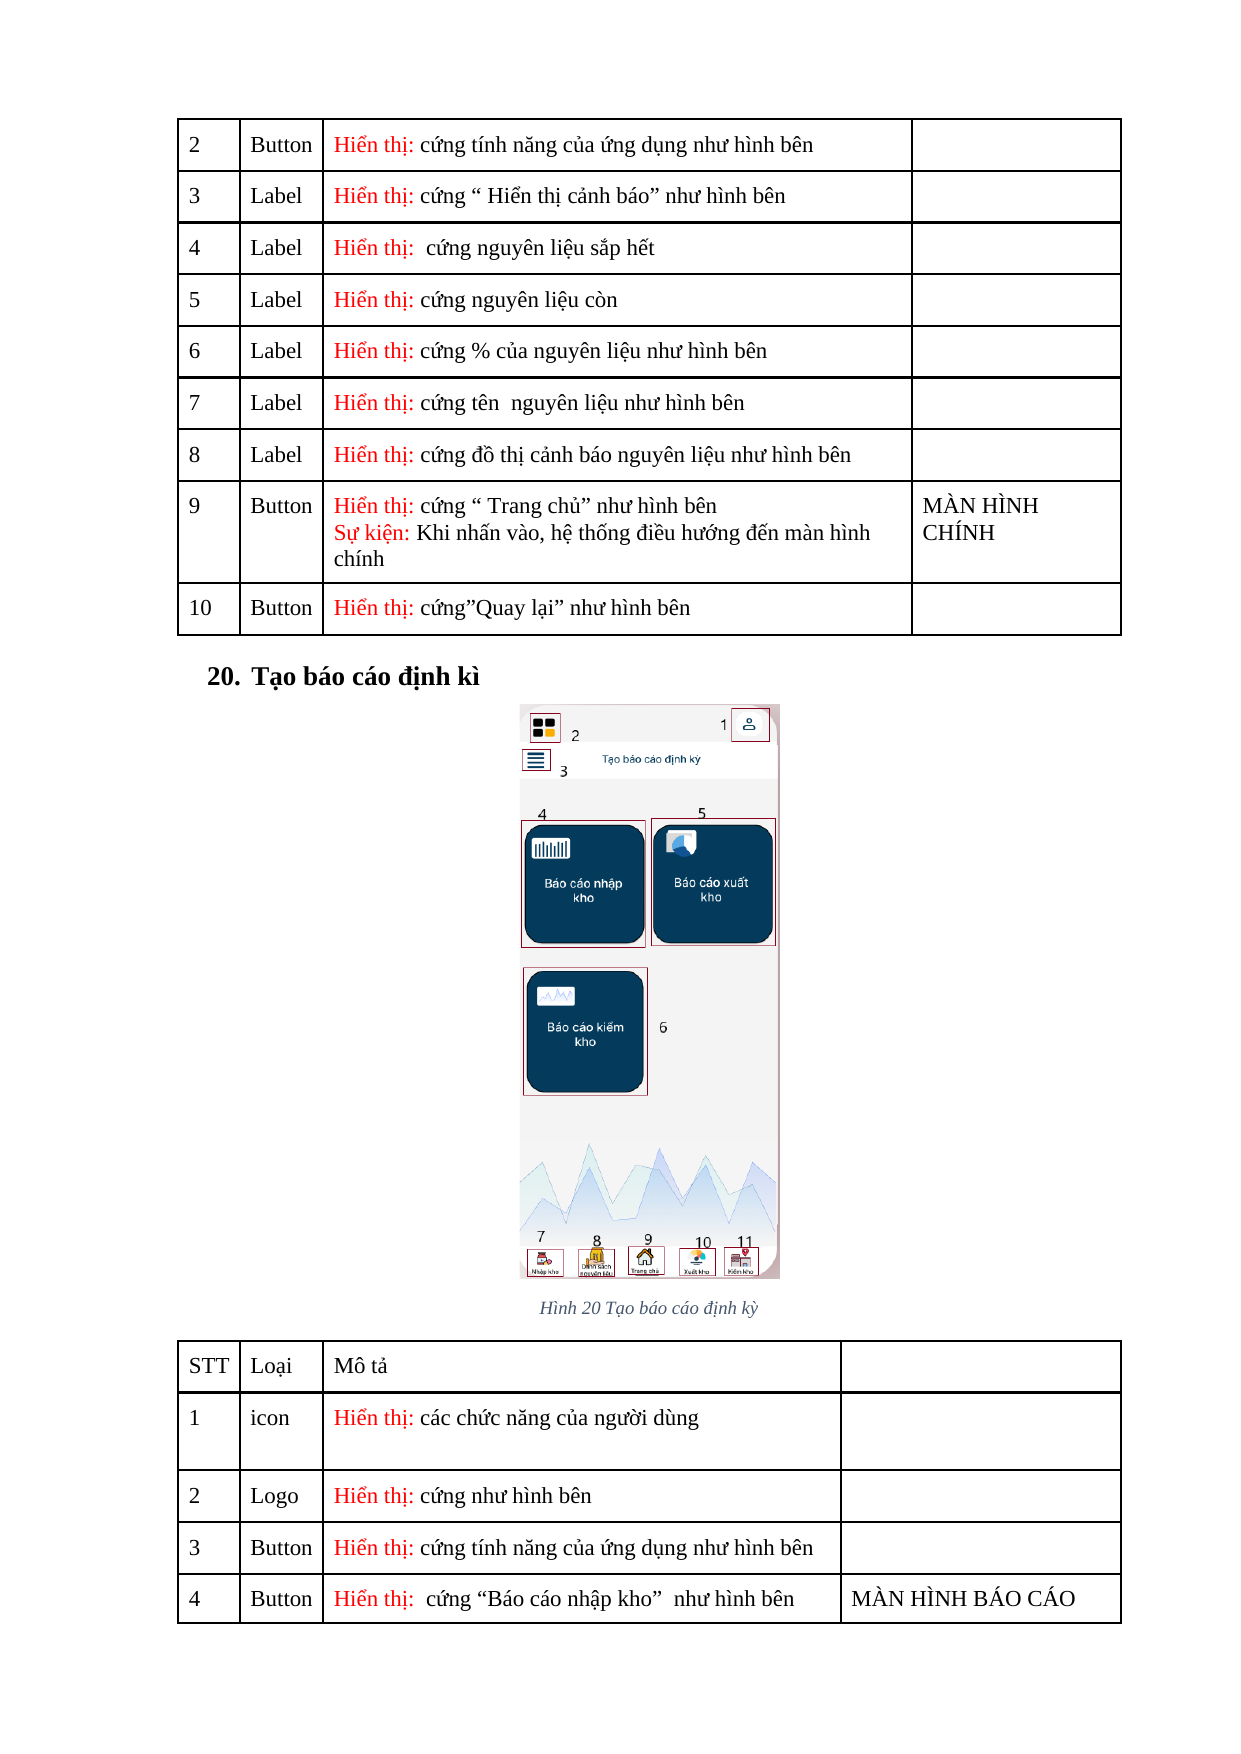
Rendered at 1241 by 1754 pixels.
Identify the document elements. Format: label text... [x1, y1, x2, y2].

table_header [842, 1342, 1120, 1391]
table_cell [913, 584, 1120, 633]
table_cell Button [241, 1523, 322, 1573]
table_cell Hiển thị: cứng tính năng của ứng dụng như hình bên [324, 120, 911, 170]
table_cell Hiển thị: cứng % của nguyên liệu như hình bên [324, 327, 911, 376]
table_cell [913, 430, 1120, 480]
table_cell Button [241, 1575, 322, 1622]
table_cell Label [241, 275, 322, 325]
table_cell Button [241, 482, 322, 582]
table_cell 7 [179, 379, 239, 428]
table_cell [842, 1394, 1120, 1469]
table_cell MÀN HÌNH BÁO CÁO NHẬP KHO [842, 1575, 1120, 1622]
table_cell Hiển thị: cứng nguyên liệu sắp hết [324, 224, 911, 273]
picture [519, 704, 780, 1279]
table_cell [913, 379, 1120, 428]
table_cell Hiển thị: cứng đồ thị cảnh báo nguyên liệu như hình bên [324, 430, 911, 480]
table_cell 10 [179, 584, 239, 633]
table_cell Button [241, 584, 322, 633]
table_cell [913, 224, 1120, 273]
table_cell 8 [179, 430, 239, 480]
table_cell [842, 1471, 1120, 1521]
table_cell Hiển thị: cứng “Báo cáo nhập kho” như hình bên [324, 1575, 840, 1622]
table_cell 4 [179, 224, 239, 273]
table_cell [913, 120, 1120, 170]
table_cell Button [241, 120, 322, 170]
table_cell Hiển thị: cứng nguyên liệu còn [324, 275, 911, 325]
table_cell Hiển thị: cứng “ Hiển thị cảnh báo” như hình bên [324, 172, 911, 221]
table_cell Hiển thị: cứng tính năng của ứng dụng như hình bên [324, 1523, 840, 1573]
table_cell Label [241, 172, 322, 221]
table_cell Hiển thị: các chức năng của người dùng [324, 1394, 840, 1469]
table_cell [913, 275, 1120, 325]
table_cell [913, 327, 1120, 376]
table_cell Label [241, 379, 322, 428]
table_header Mô tả [324, 1342, 840, 1391]
table_cell Hiển thị: cứng tên nguyên liệu như hình bên [324, 379, 911, 428]
table_cell [913, 172, 1120, 221]
table_cell 2 [179, 1471, 239, 1521]
table_cell 5 [179, 275, 239, 325]
table_cell 3 [179, 172, 239, 221]
table_cell Label [241, 327, 322, 376]
table_cell Hiển thị: cứng “ Trang chủ” như hình bên Sự kiện: Khi nhấn vào, hệ thống điều hướng đến màn hình chính [324, 482, 911, 582]
table_cell 6 [179, 327, 239, 376]
table_cell [842, 1523, 1120, 1573]
table_cell 9 [179, 482, 239, 582]
table_cell 2 [179, 120, 239, 170]
subtitle Tạo báo cáo định kì [207, 661, 1122, 692]
table_cell Label [241, 430, 322, 480]
table_cell Hiển thị: cứng như hình bên [324, 1471, 840, 1521]
table_cell Hiển thị: cứng”Quay lại” như hình bên [324, 584, 911, 633]
table_cell Label [241, 224, 322, 273]
table_cell icon [241, 1394, 322, 1469]
table_cell Logo [241, 1471, 322, 1521]
table_header STT [179, 1342, 239, 1391]
table_cell 1 [179, 1394, 239, 1469]
table_header Loại [241, 1342, 322, 1391]
table_cell MÀN HÌNH CHÍNH [913, 482, 1120, 582]
table_cell 3 [179, 1523, 239, 1573]
table_cell 4 [179, 1575, 239, 1622]
